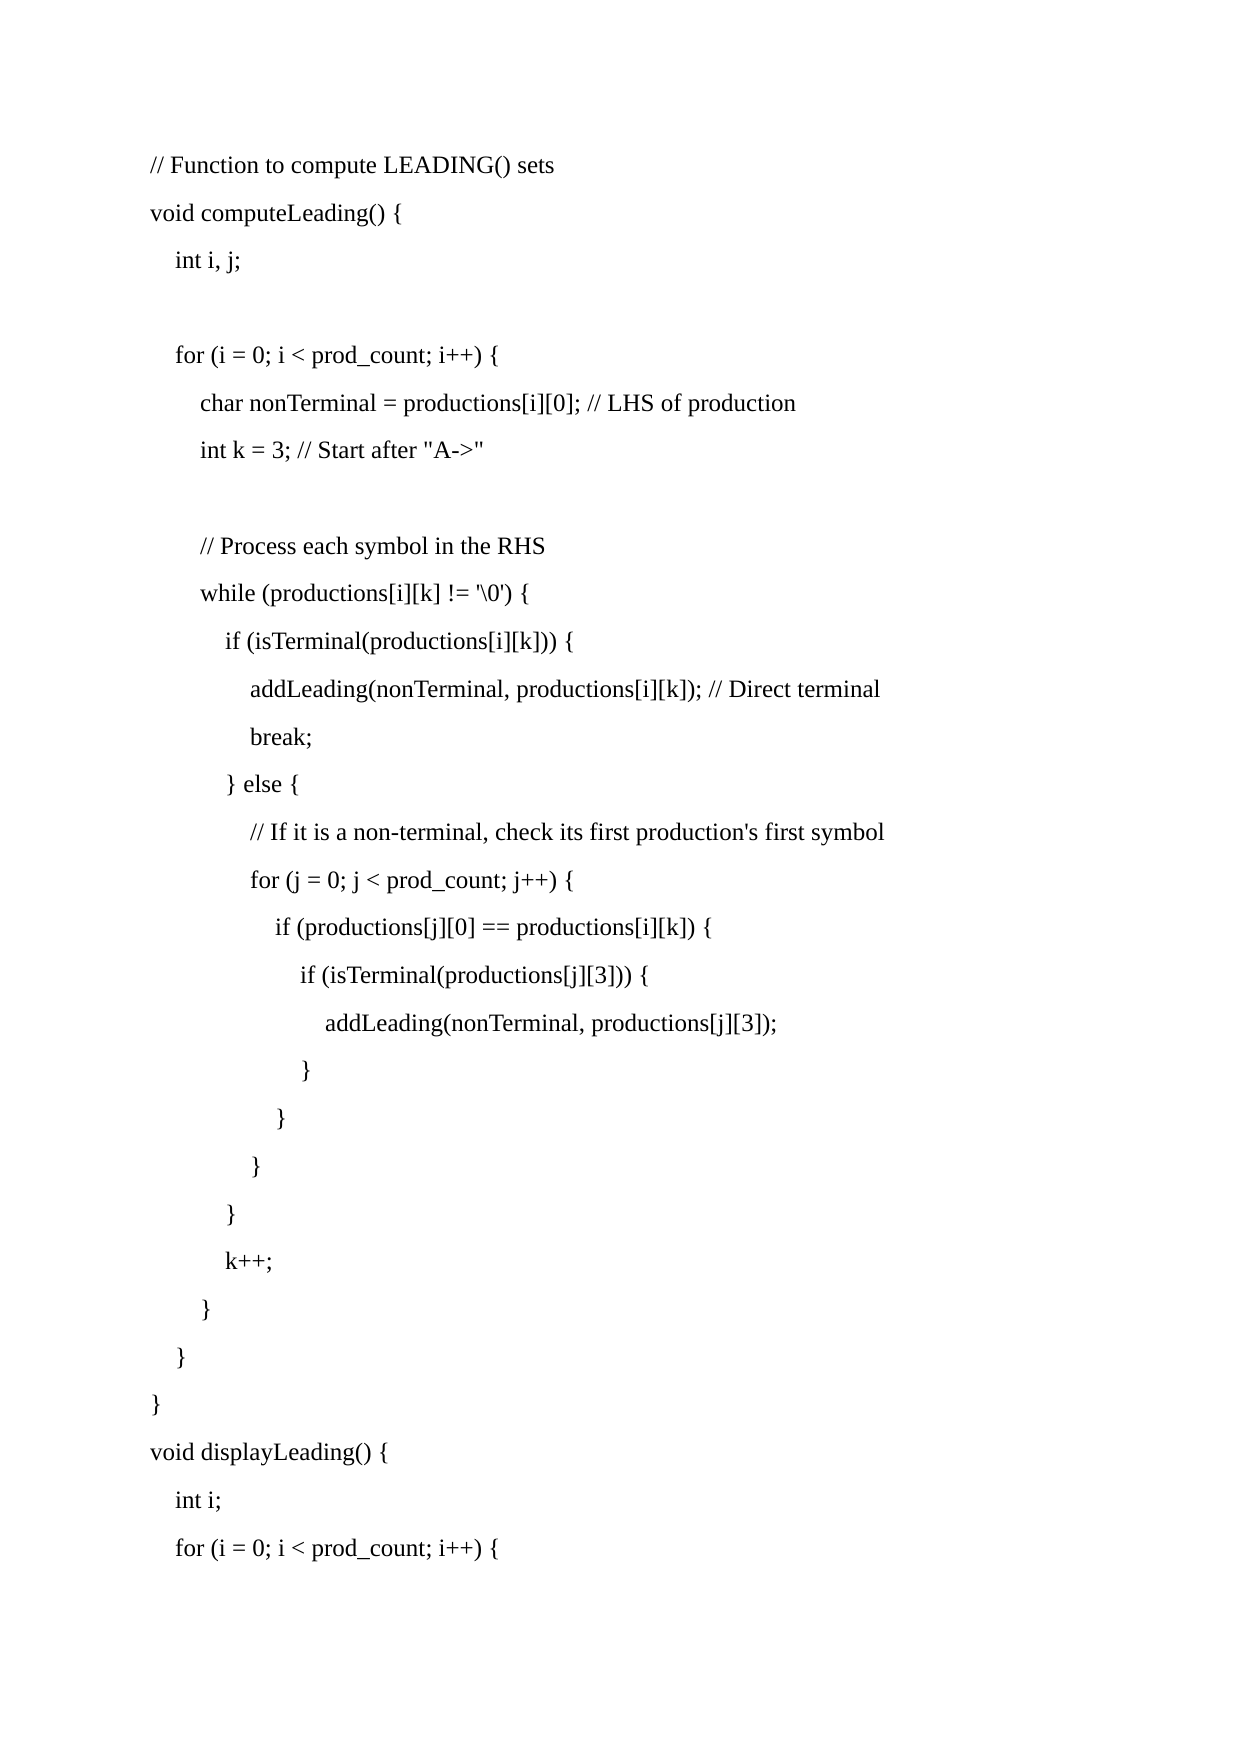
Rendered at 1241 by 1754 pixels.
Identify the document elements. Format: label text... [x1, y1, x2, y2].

text } [150, 1151, 1090, 1180]
text } else { [150, 769, 1090, 798]
text } [150, 1294, 1090, 1323]
text int i; [150, 1485, 1090, 1514]
text // Function to compute LEADING() sets [150, 150, 1090, 179]
text addLeading(nonTerminal, productions[j][3]); [150, 1008, 1090, 1037]
text if (productions[j][0] == productions[i][k]) { [150, 912, 1090, 941]
text // If it is a non-terminal, check its first production's first symbol [150, 817, 1090, 846]
text char nonTerminal = productions[i][0]; // LHS of production [150, 388, 1090, 416]
text void displayLeading() { [150, 1437, 1090, 1466]
text k++; [150, 1246, 1090, 1275]
text } [150, 1389, 1090, 1418]
text // Process each symbol in the RHS [150, 531, 1090, 559]
text if (isTerminal(productions[j][3])) { [150, 960, 1090, 989]
text break; [150, 722, 1090, 750]
text } [150, 1199, 1090, 1227]
text for (i = 0; i < prod_count; i++) { [150, 340, 1090, 369]
text int k = 3; // Start after "A->" [150, 435, 1090, 464]
text for (i = 0; i < prod_count; i++) { [150, 1533, 1090, 1561]
text } [150, 1342, 1090, 1371]
text while (productions[i][k] != '\0') { [150, 578, 1090, 607]
text if (isTerminal(productions[i][k])) { [150, 626, 1090, 655]
text int i, j; [150, 245, 1090, 274]
text } [150, 1056, 1090, 1084]
text } [150, 1103, 1090, 1132]
text for (j = 0; j < prod_count; j++) { [150, 865, 1090, 893]
text void computeLeading() { [150, 198, 1090, 226]
text addLeading(nonTerminal, productions[i][k]); // Direct terminal [150, 674, 1090, 703]
